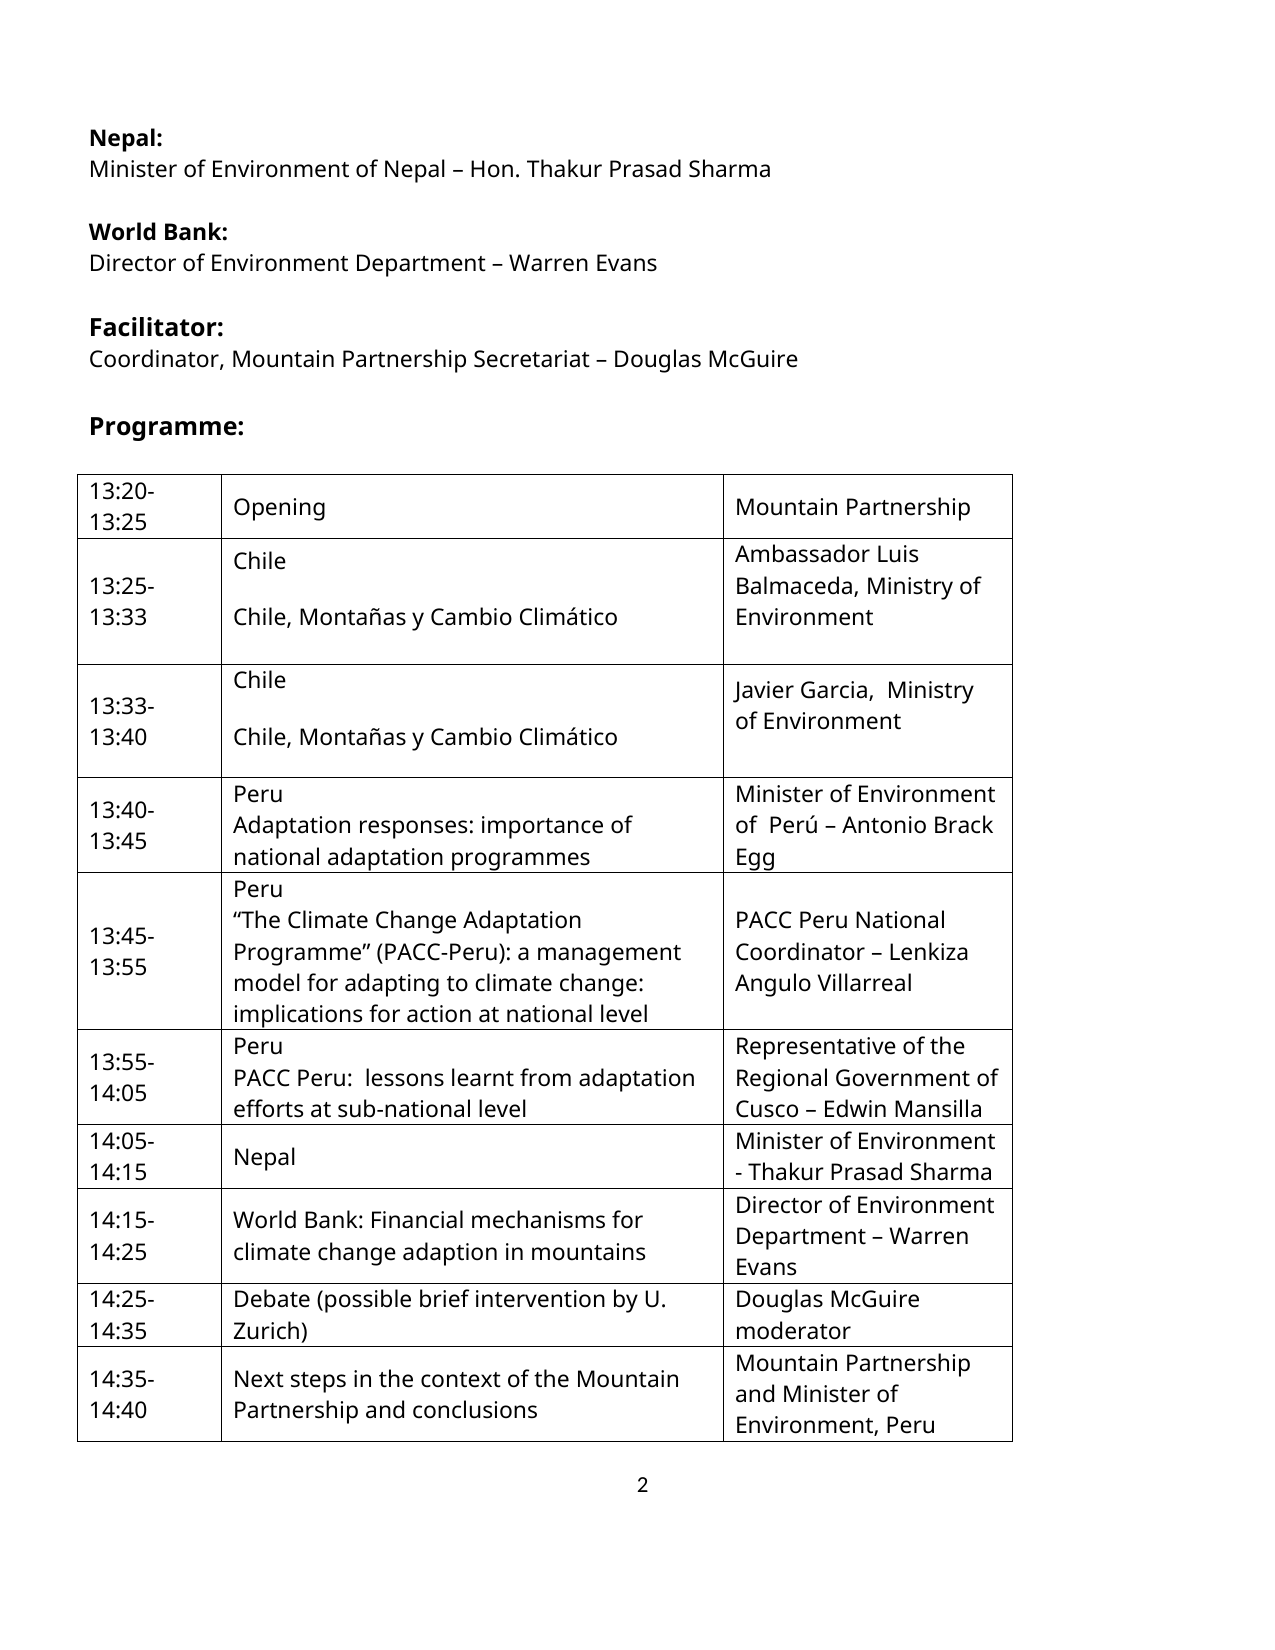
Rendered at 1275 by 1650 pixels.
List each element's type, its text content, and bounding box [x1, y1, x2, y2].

text World Bank: [89, 215, 1196, 247]
table_cell Douglas McGuire moderator [724, 1284, 1012, 1346]
table_cell World Bank: Financial mechanisms for climate change adaption in mountains [222, 1189, 723, 1282]
table_cell 13:55-14:05 [78, 1030, 221, 1124]
table_cell Mountain Partnership and Minister of Environment, Peru [724, 1347, 1012, 1441]
table_cell Debate (possible brief intervention by U. Zurich) [222, 1284, 723, 1346]
table_header 13:20-13:25 [78, 475, 221, 537]
table_cell 14:15-14:25 [78, 1189, 221, 1282]
text Minister of Environment of Nepal – Hon. Thakur Prasad Sharma [89, 153, 1196, 184]
table_cell 13:40-13:45 [78, 778, 221, 872]
table_cell Peru Adaptation responses: importance of national adaptation programmes [222, 778, 723, 872]
text Programme: [89, 408, 1196, 443]
table_cell 14:35-14:40 [78, 1347, 221, 1441]
table_cell 13:25-13:33 [78, 539, 221, 663]
text Coordinator, Mountain Partnership Secretariat – Douglas McGuire [89, 343, 1196, 374]
table_header Mountain Partnership [724, 475, 1012, 537]
table_cell 13:45-13:55 [78, 873, 221, 1029]
table_cell Next steps in the context of the Mountain Partnership and conclusions [222, 1347, 723, 1441]
table_cell Ambassador Luis Balmaceda, Ministry of Environment [724, 539, 1012, 663]
table_cell Chile Chile, Montañas y Cambio Climático [222, 665, 723, 777]
table_cell Nepal [222, 1125, 723, 1188]
table_cell 14:05-14:15 [78, 1125, 221, 1188]
table_cell Director of Environment Department – Warren Evans [724, 1189, 1012, 1282]
table_cell Minister of Environment - Thakur Prasad Sharma [724, 1125, 1012, 1188]
table_cell Chile Chile, Montañas y Cambio Climático [222, 539, 723, 663]
text Facilitator: [89, 309, 1196, 343]
table_cell Javier Garcia, Ministry of Environment [724, 665, 1012, 777]
table_cell Peru “The Climate Change Adaptation Programme” (PACC-Peru): a management model for adapting to climate change: implications for action at national level [222, 873, 723, 1029]
table_cell Minister of Environment of Perú – Antonio Brack Egg [724, 778, 1012, 872]
table_cell PACC Peru National Coordinator – Lenkiza Angulo Villarreal [724, 873, 1012, 1029]
text Nepal: [89, 122, 1196, 153]
table_cell 14:25-14:35 [78, 1284, 221, 1346]
text Director of Environment Department – Warren Evans [89, 247, 1196, 278]
table_header Opening [222, 475, 723, 537]
table_cell Representative of the Regional Government of Cusco – Edwin Mansilla [724, 1030, 1012, 1124]
table_cell Peru PACC Peru: lessons learnt from adaptation efforts at sub-national level [222, 1030, 723, 1124]
table_cell 13:33-13:40 [78, 665, 221, 777]
